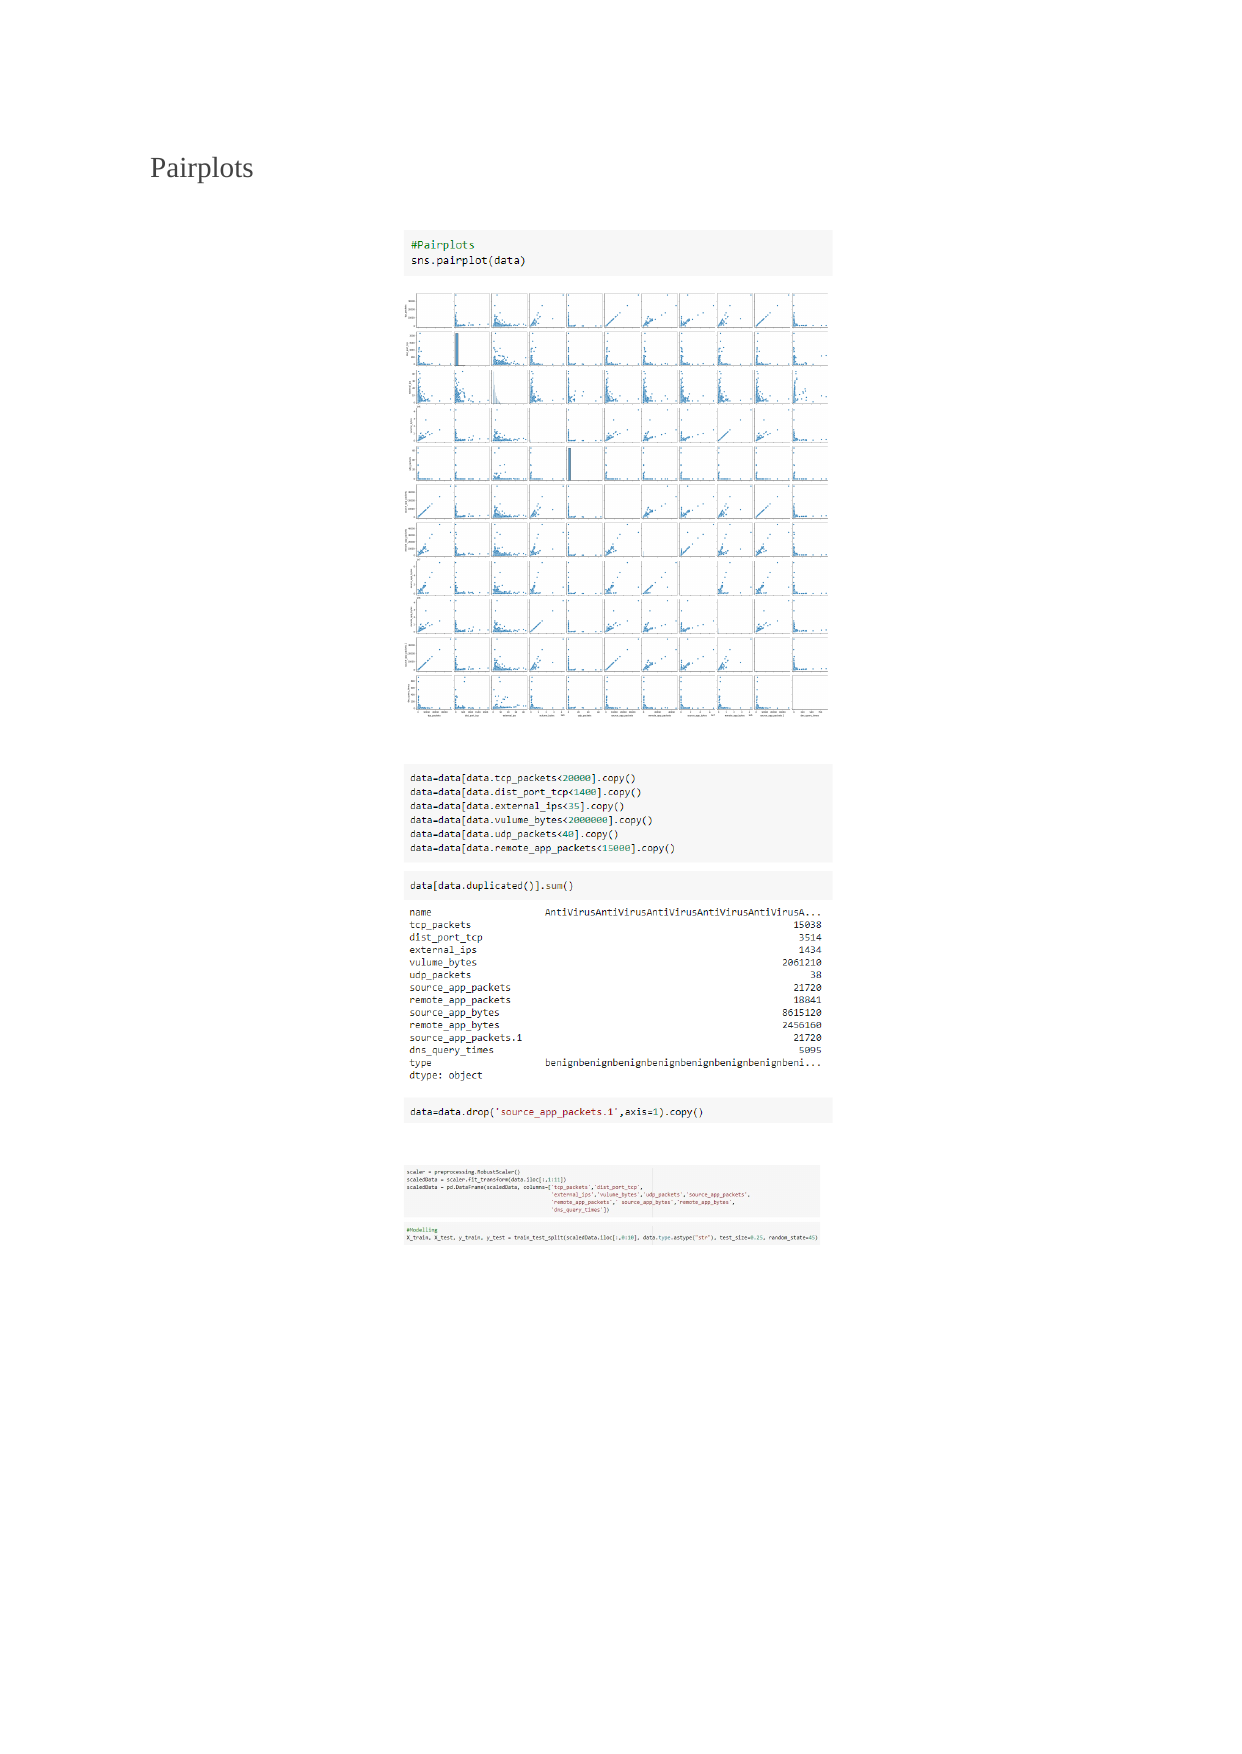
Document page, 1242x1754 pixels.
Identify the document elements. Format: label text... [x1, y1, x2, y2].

text Pairplots [150, 150, 1104, 183]
picture [403, 292, 829, 718]
picture [403, 230, 833, 276]
picture [403, 1165, 821, 1245]
picture [403, 764, 833, 1123]
